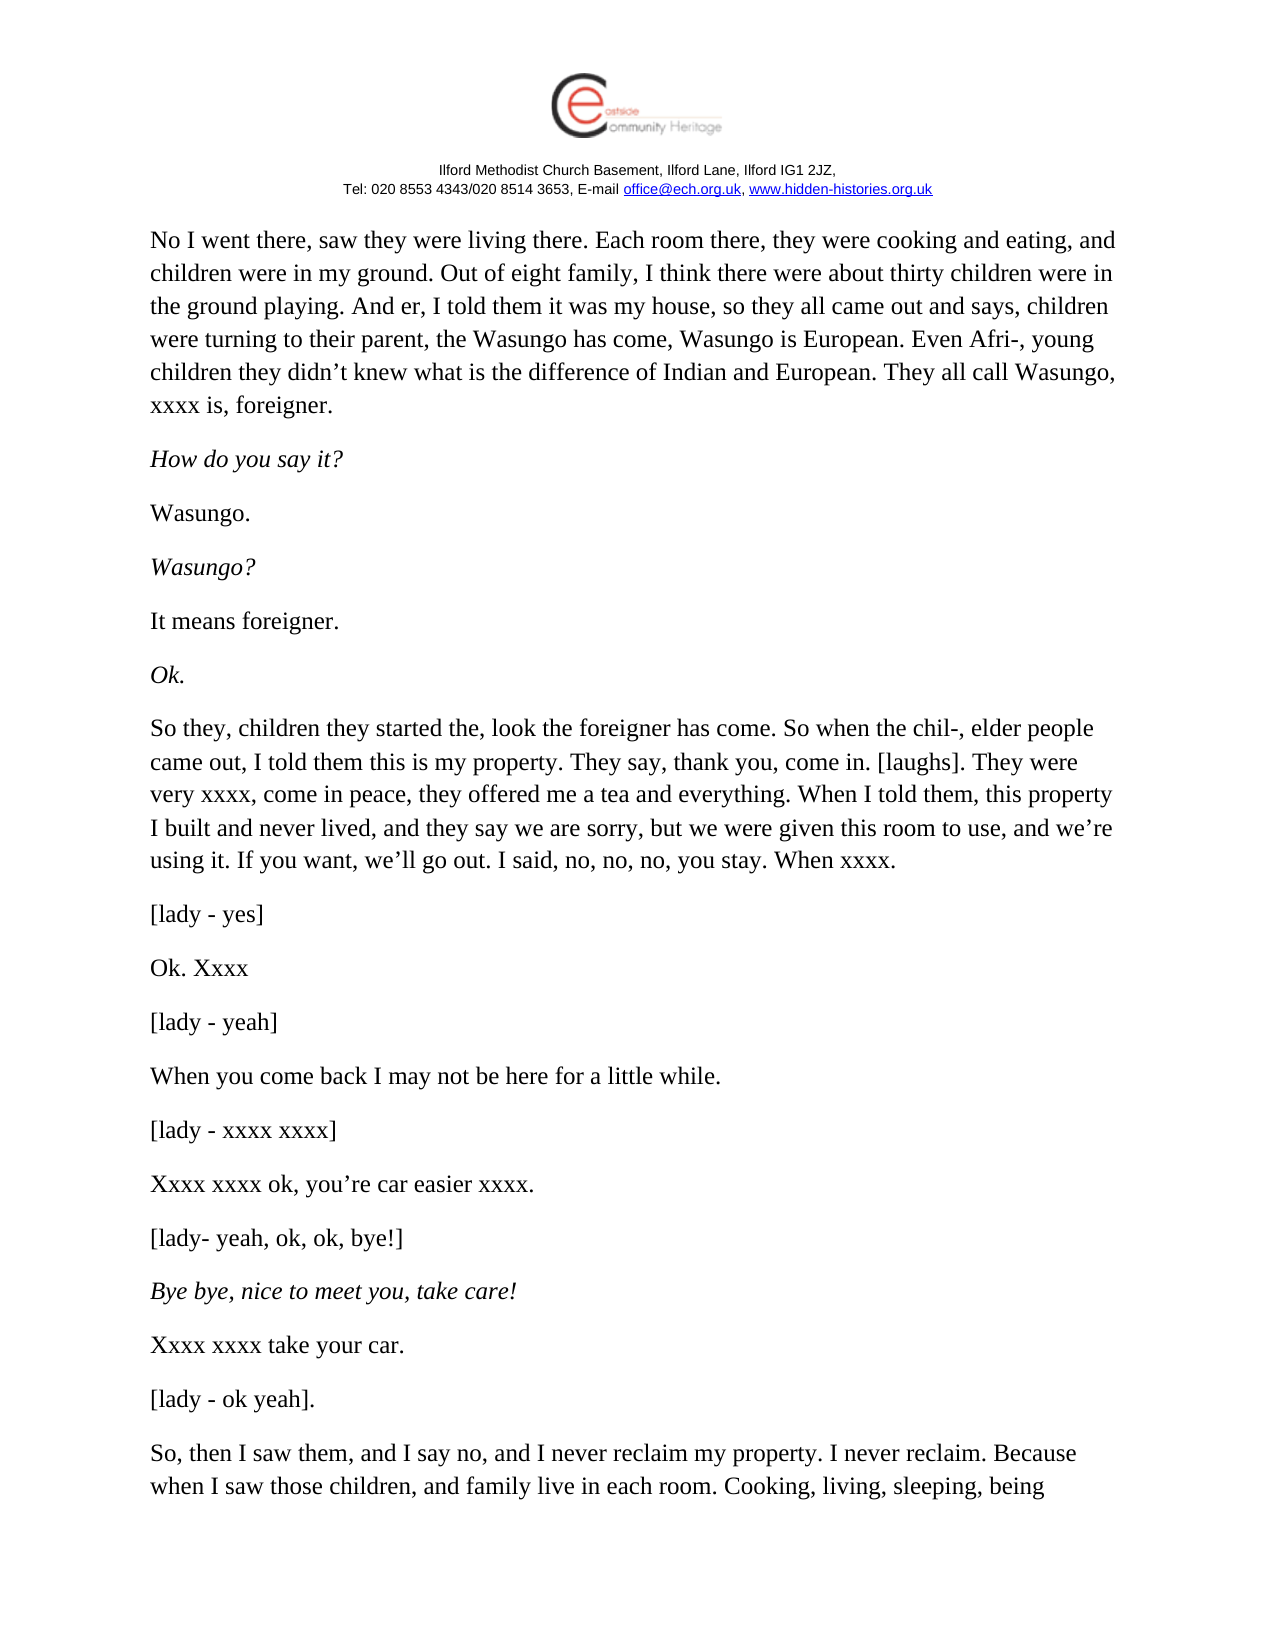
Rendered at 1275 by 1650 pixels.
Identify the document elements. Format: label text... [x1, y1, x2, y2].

text [lady - ok yeah]. [150, 1384, 1125, 1413]
text Bye bye, nice to meet you, take care! [150, 1276, 1125, 1305]
text Ok. [150, 660, 1125, 688]
text So they, children they started the, look the foreigner has come. So when the chil-, elder people came out, I told them this is my property. They say, thank you, come in. [laughs]. They were very xxxx, come in peace, they offered me a tea and everything. When I told them, this property I built and never lived, and they say we are sorry, but we were given this room to use, and we’re using it. If you want, we’ll go out. I said, no, no, no, you stay. When xxxx. [150, 713, 1125, 874]
text When you come back I may not be here for a little while. [150, 1061, 1125, 1090]
text No I went there, saw they were living there. Each room there, they were cooking and eating, and children were in my ground. Out of eight family, I think there were about thirty children were in the ground playing. And er, I told them it was my house, so they all came out and says, children were turning to their parent, the Wasungo has come, Wasungo is European. Even Afri-, young children they didn’t knew what is the difference of Indian and European. They all call Wasungo, xxxx is, foreigner. [150, 225, 1125, 419]
text Wasungo. [150, 498, 1125, 527]
picture [551, 73, 724, 138]
text [lady - yeah] [150, 1007, 1125, 1036]
text It means foreigner. [150, 606, 1125, 634]
text Ok. Xxxx [150, 953, 1125, 982]
text Xxxx xxxx ok, you’re car easier xxxx. [150, 1169, 1125, 1197]
text [lady - yes] [150, 899, 1125, 928]
text How do you say it? [150, 444, 1125, 473]
text [lady - xxxx xxxx] [150, 1115, 1125, 1144]
text Wasungo? [150, 552, 1125, 581]
text [lady- yeah, ok, ok, bye!] [150, 1223, 1125, 1251]
text Xxxx xxxx take your car. [150, 1330, 1125, 1359]
